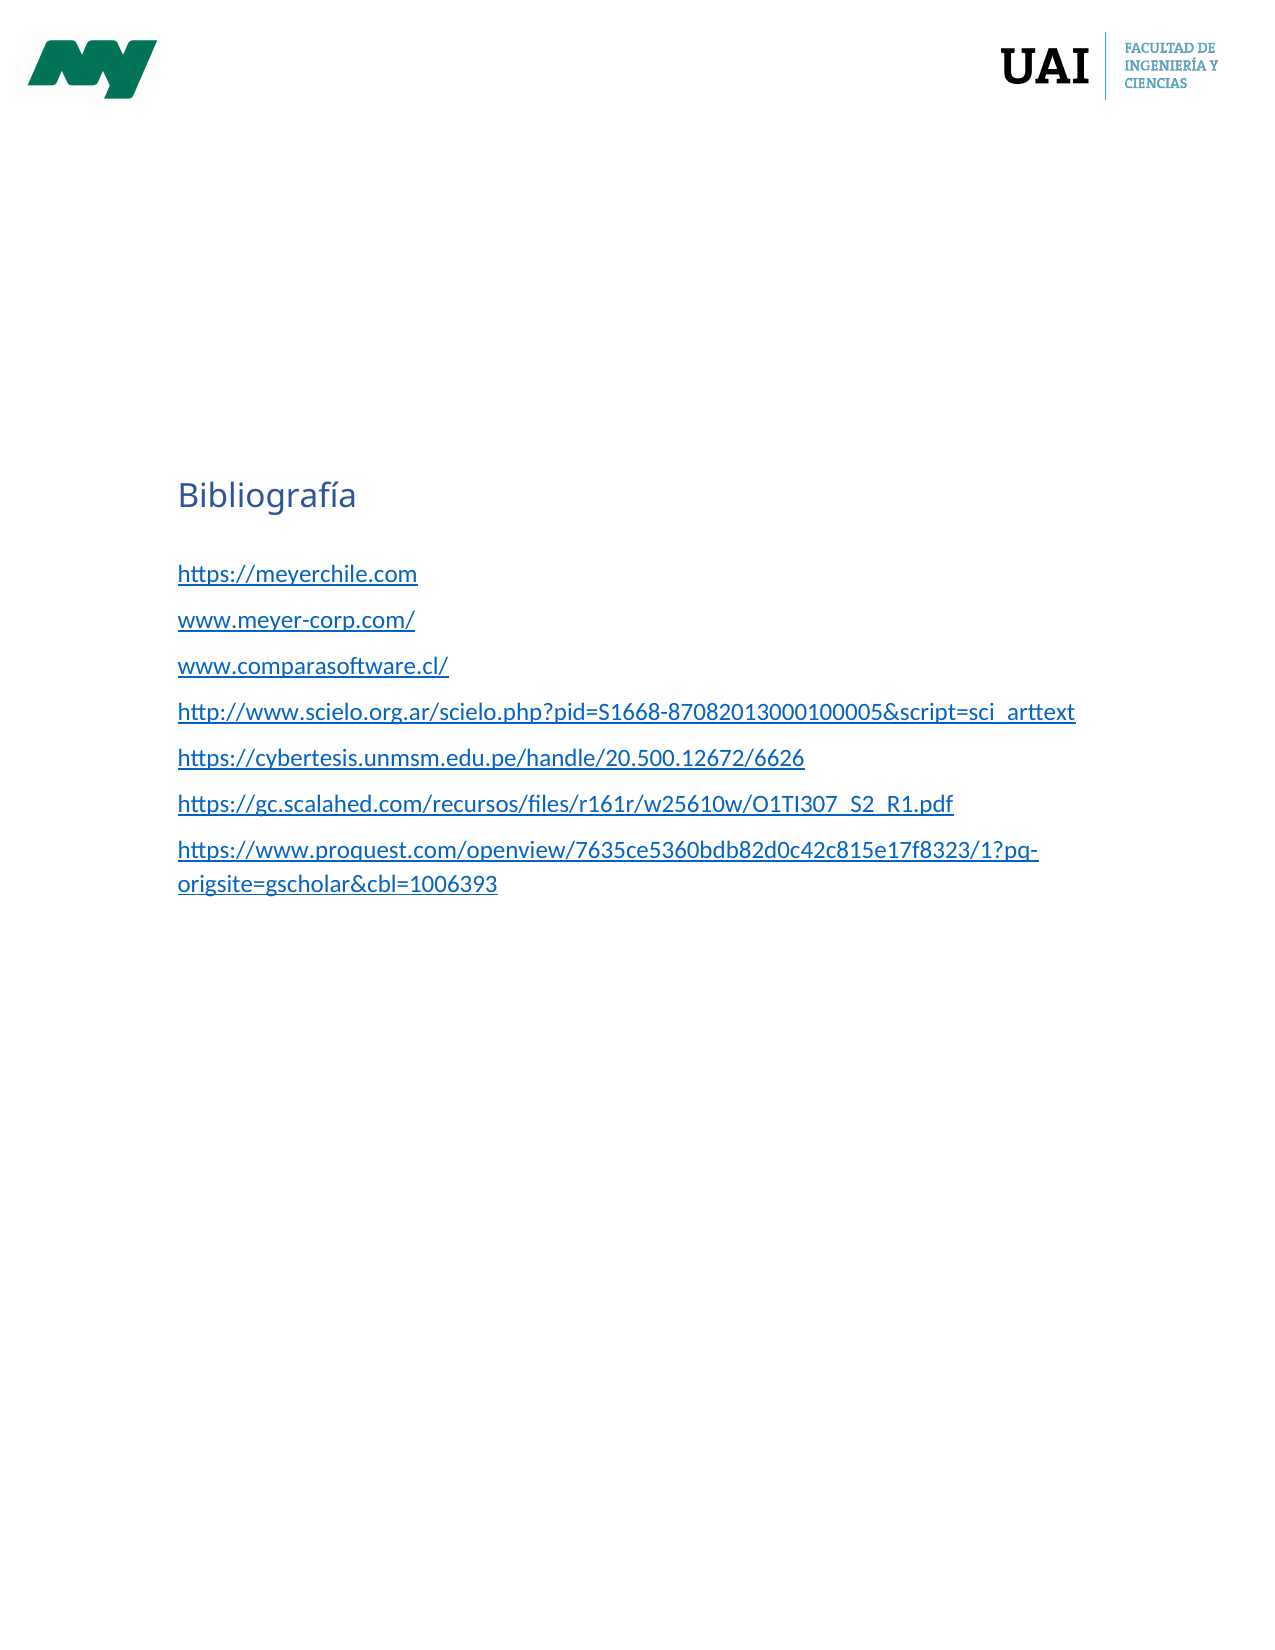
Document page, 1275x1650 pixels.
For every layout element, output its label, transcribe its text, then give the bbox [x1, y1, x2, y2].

text http://www.scielo.org.ar/scielo.php?pid=S1668-87082013000100005&script=sci_arttext [177, 696, 1098, 727]
text https://meyerchile.com [177, 558, 1098, 588]
text www.meyer-corp.com/ [177, 604, 1098, 634]
text https://www.proquest.com/openview/7635ce5360bdb82d0c42c815e17f8323/1?pq-origsite=gscholar&cbl=1006393 [177, 834, 1098, 898]
text https://gc.scalahed.com/recursos/files/r161r/w25610w/O1TI307_S2_R1.pdf [177, 788, 1098, 819]
picture [987, 32, 1253, 100]
picture [18, 26, 159, 101]
subtitle Bibliografía [177, 472, 1098, 517]
text https://cybertesis.unmsm.edu.pe/handle/20.500.12672/6626 [177, 742, 1098, 773]
text www.comparasoftware.cl/ [177, 650, 1098, 681]
